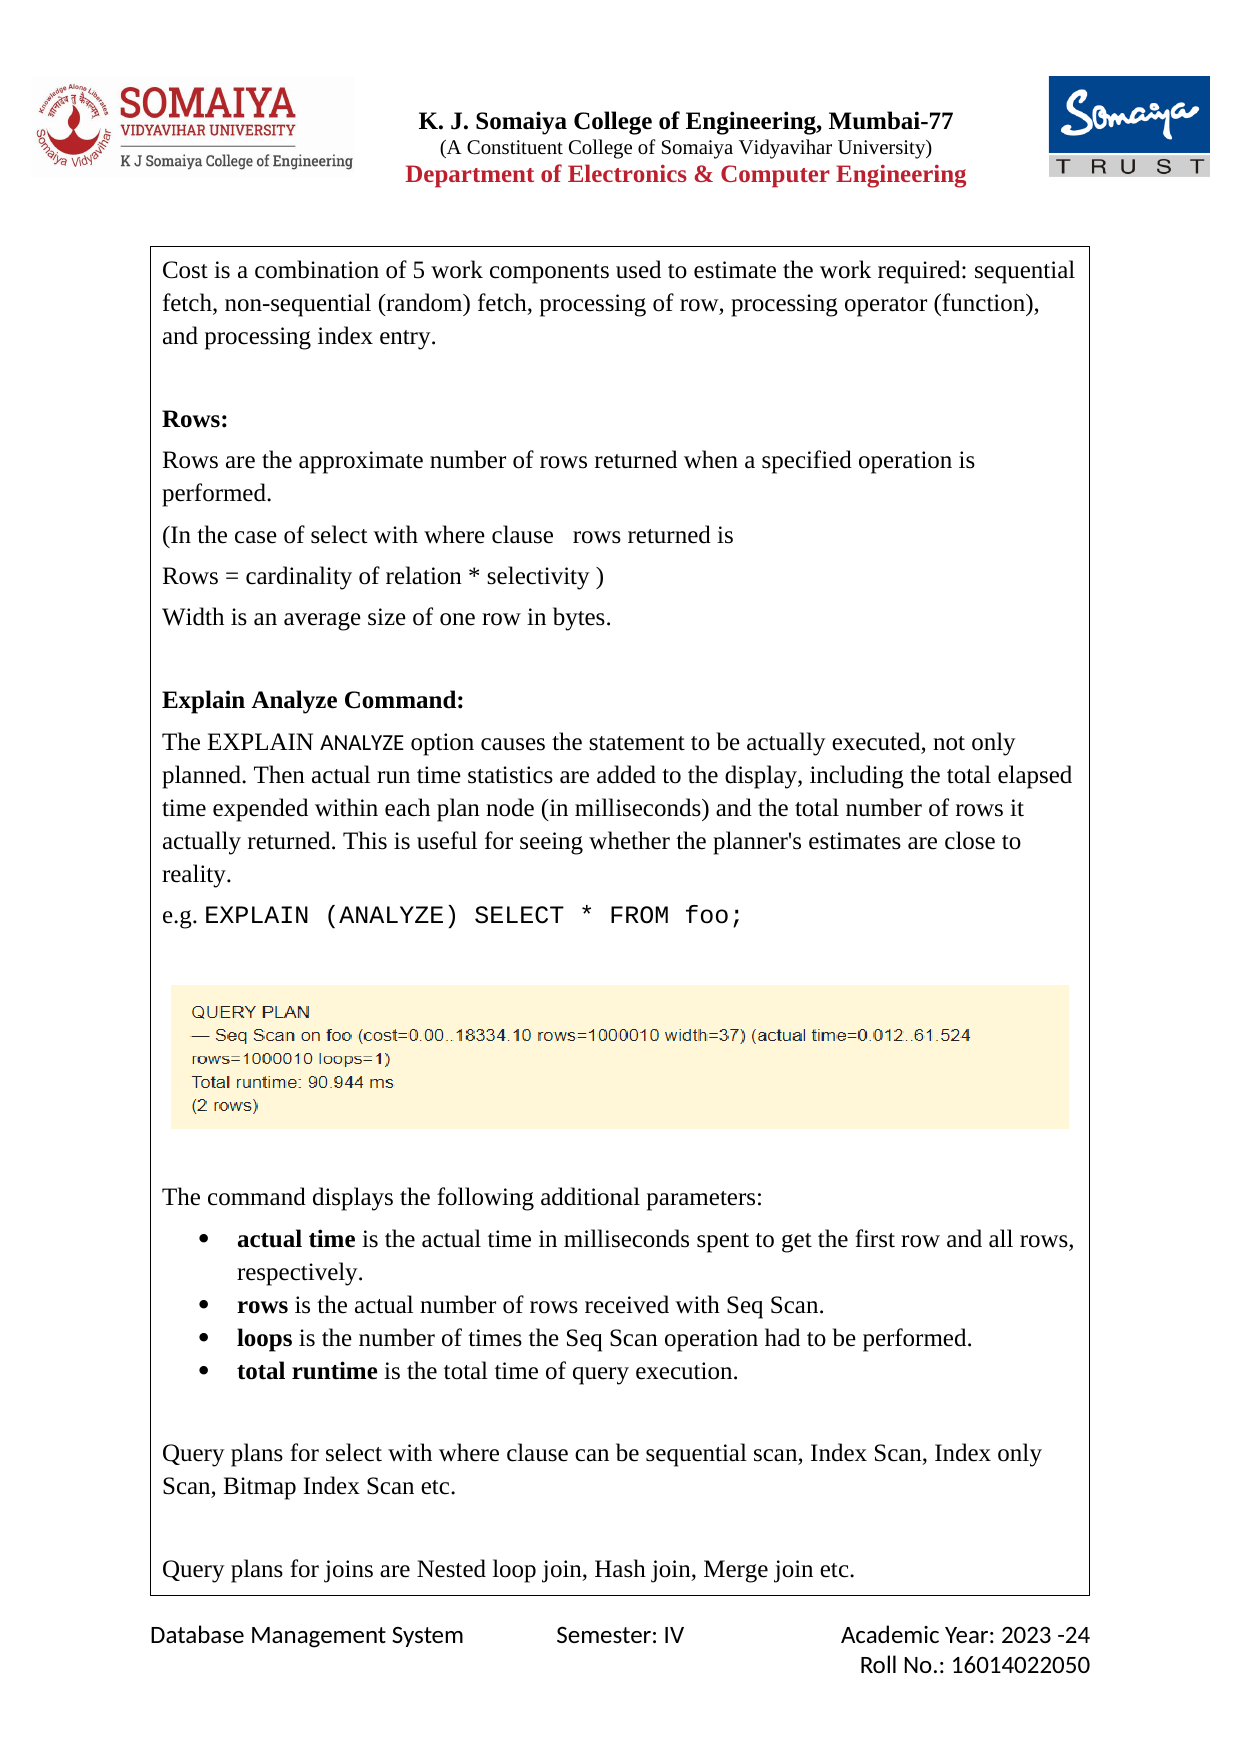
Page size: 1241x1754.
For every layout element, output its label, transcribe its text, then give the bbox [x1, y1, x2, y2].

picture [170, 985, 1070, 1129]
picture [1048, 76, 1210, 177]
picture [31, 76, 356, 177]
